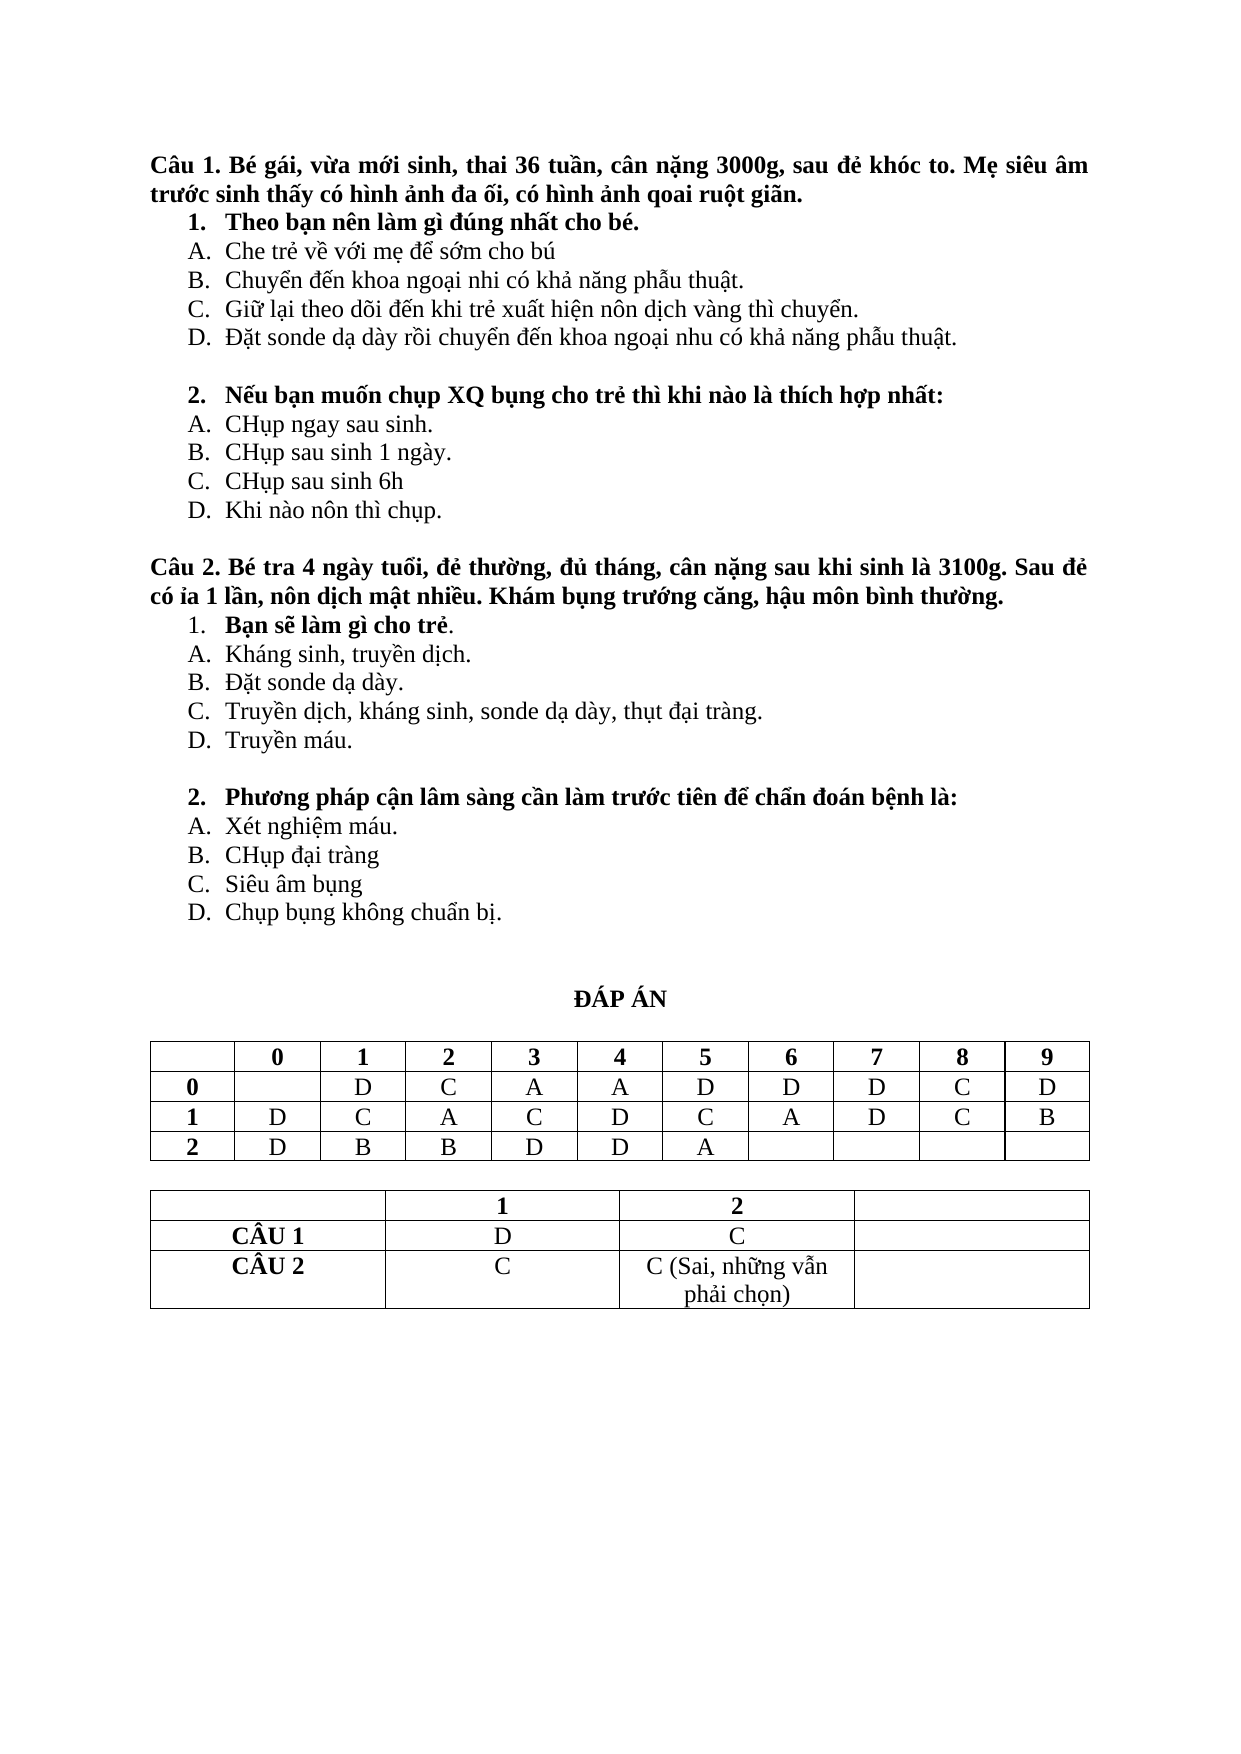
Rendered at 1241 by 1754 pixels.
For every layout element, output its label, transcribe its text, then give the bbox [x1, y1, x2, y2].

list Siêu âm bụng [187, 869, 1090, 897]
table_header 7 [834, 1042, 919, 1071]
table_cell [920, 1132, 1004, 1160]
list Theo bạn nên làm gì đúng nhất cho bé. [187, 207, 1090, 236]
table_header 1 [321, 1042, 405, 1071]
table_cell C [663, 1102, 748, 1131]
list Đặt sonde dạ dày. [187, 667, 1090, 696]
list Xét nghiệm máu. [187, 811, 1090, 840]
table_cell C (Sai, những vẫn phải chọn) [620, 1251, 854, 1308]
table_cell A [406, 1102, 491, 1131]
list Bạn sẽ làm gì cho trẻ. [187, 610, 1090, 639]
table_cell D [1006, 1072, 1089, 1101]
table_header 5 [663, 1042, 748, 1071]
table_cell 0 [151, 1072, 234, 1101]
table_cell D [321, 1072, 405, 1101]
table_cell C [920, 1072, 1004, 1101]
table_cell D [386, 1221, 619, 1250]
list Chuyển đến khoa ngoại nhi có khả năng phẫu thuật. [187, 265, 1090, 294]
table_cell CÂU 2 [151, 1251, 385, 1308]
table_cell D [492, 1132, 577, 1160]
table_header [151, 1042, 234, 1071]
text ĐÁP ÁN [150, 984, 1090, 1012]
table_header 4 [578, 1042, 662, 1071]
table_cell D [578, 1102, 662, 1131]
table_cell [1006, 1132, 1089, 1160]
table_header [151, 1191, 385, 1220]
table_cell CÂU 1 [151, 1221, 385, 1250]
table_cell A [749, 1102, 833, 1131]
list CHụp đại tràng [187, 840, 1090, 869]
table_cell D [235, 1102, 320, 1131]
table_cell A [578, 1072, 662, 1101]
table_cell D [235, 1132, 320, 1160]
text Câu 2. Bé tra 4 ngày tuổi, đẻ thường, đủ tháng, cân nặng sau khi sinh là 3100g. Sau đẻ có ỉa 1 lần, nôn dịch mật nhiều. Khám bụng trướng căng, hậu môn bình thường. [150, 552, 1090, 610]
table_cell A [492, 1072, 577, 1101]
table_cell A [663, 1132, 748, 1160]
table_header [855, 1191, 1089, 1220]
table_cell C [321, 1102, 405, 1131]
table_cell D [834, 1072, 919, 1101]
list CHụp sau sinh 6h [187, 466, 1090, 495]
table_cell C [620, 1221, 854, 1250]
list Đặt sonde dạ dày rồi chuyển đến khoa ngoại nhu có khả năng phẫu thuật. [187, 322, 1090, 351]
table_header 3 [492, 1042, 577, 1071]
list Nếu bạn muốn chụp XQ bụng cho trẻ thì khi nào là thích hợp nhất: [187, 380, 1090, 409]
table_cell C [386, 1251, 619, 1308]
table_cell [855, 1221, 1089, 1250]
list CHụp sau sinh 1 ngày. [187, 437, 1090, 466]
table_cell D [834, 1102, 919, 1131]
text Câu 1. Bé gái, vừa mới sinh, thai 36 tuần, cân nặng 3000g, sau đẻ khóc to. Mẹ siêu âm trước sinh thấy có hình ảnh đa ối, có hình ảnh qoai ruột giãn. [150, 150, 1090, 207]
table_header 2 [620, 1191, 854, 1220]
table_cell [235, 1072, 320, 1101]
table_header 2 [406, 1042, 491, 1071]
list Che trẻ về với mẹ để sớm cho bú [187, 236, 1090, 265]
list Khi nào nôn thì chụp. [187, 495, 1090, 524]
table_cell 1 [151, 1102, 234, 1131]
table_header 9 [1006, 1042, 1089, 1071]
table_cell 2 [151, 1132, 234, 1160]
table_cell B [406, 1132, 491, 1160]
table_cell C [492, 1102, 577, 1131]
list Kháng sinh, truyền dịch. [187, 639, 1090, 667]
table_cell D [749, 1072, 833, 1101]
list CHụp ngay sau sinh. [187, 409, 1090, 437]
list Truyền máu. [187, 725, 1090, 754]
table_header 6 [749, 1042, 833, 1071]
table_cell D [578, 1132, 662, 1160]
table_header 0 [235, 1042, 320, 1071]
table_cell [749, 1132, 833, 1160]
table_cell B [1006, 1102, 1089, 1131]
table_header 1 [386, 1191, 619, 1220]
table_cell [834, 1132, 919, 1160]
table_cell [855, 1251, 1089, 1308]
list Chụp bụng không chuẩn bị. [187, 897, 1090, 926]
table_cell C [406, 1072, 491, 1101]
list Phương pháp cận lâm sàng cần làm trước tiên để chẩn đoán bệnh là: [187, 782, 1090, 811]
table_cell B [321, 1132, 405, 1160]
table_header 8 [920, 1042, 1004, 1071]
table_cell D [663, 1072, 748, 1101]
list Giữ lại theo dõi đến khi trẻ xuất hiện nôn dịch vàng thì chuyển. [187, 294, 1090, 322]
table_cell C [920, 1102, 1004, 1131]
list Truyền dịch, kháng sinh, sonde dạ dày, thụt đại tràng. [187, 696, 1090, 725]
